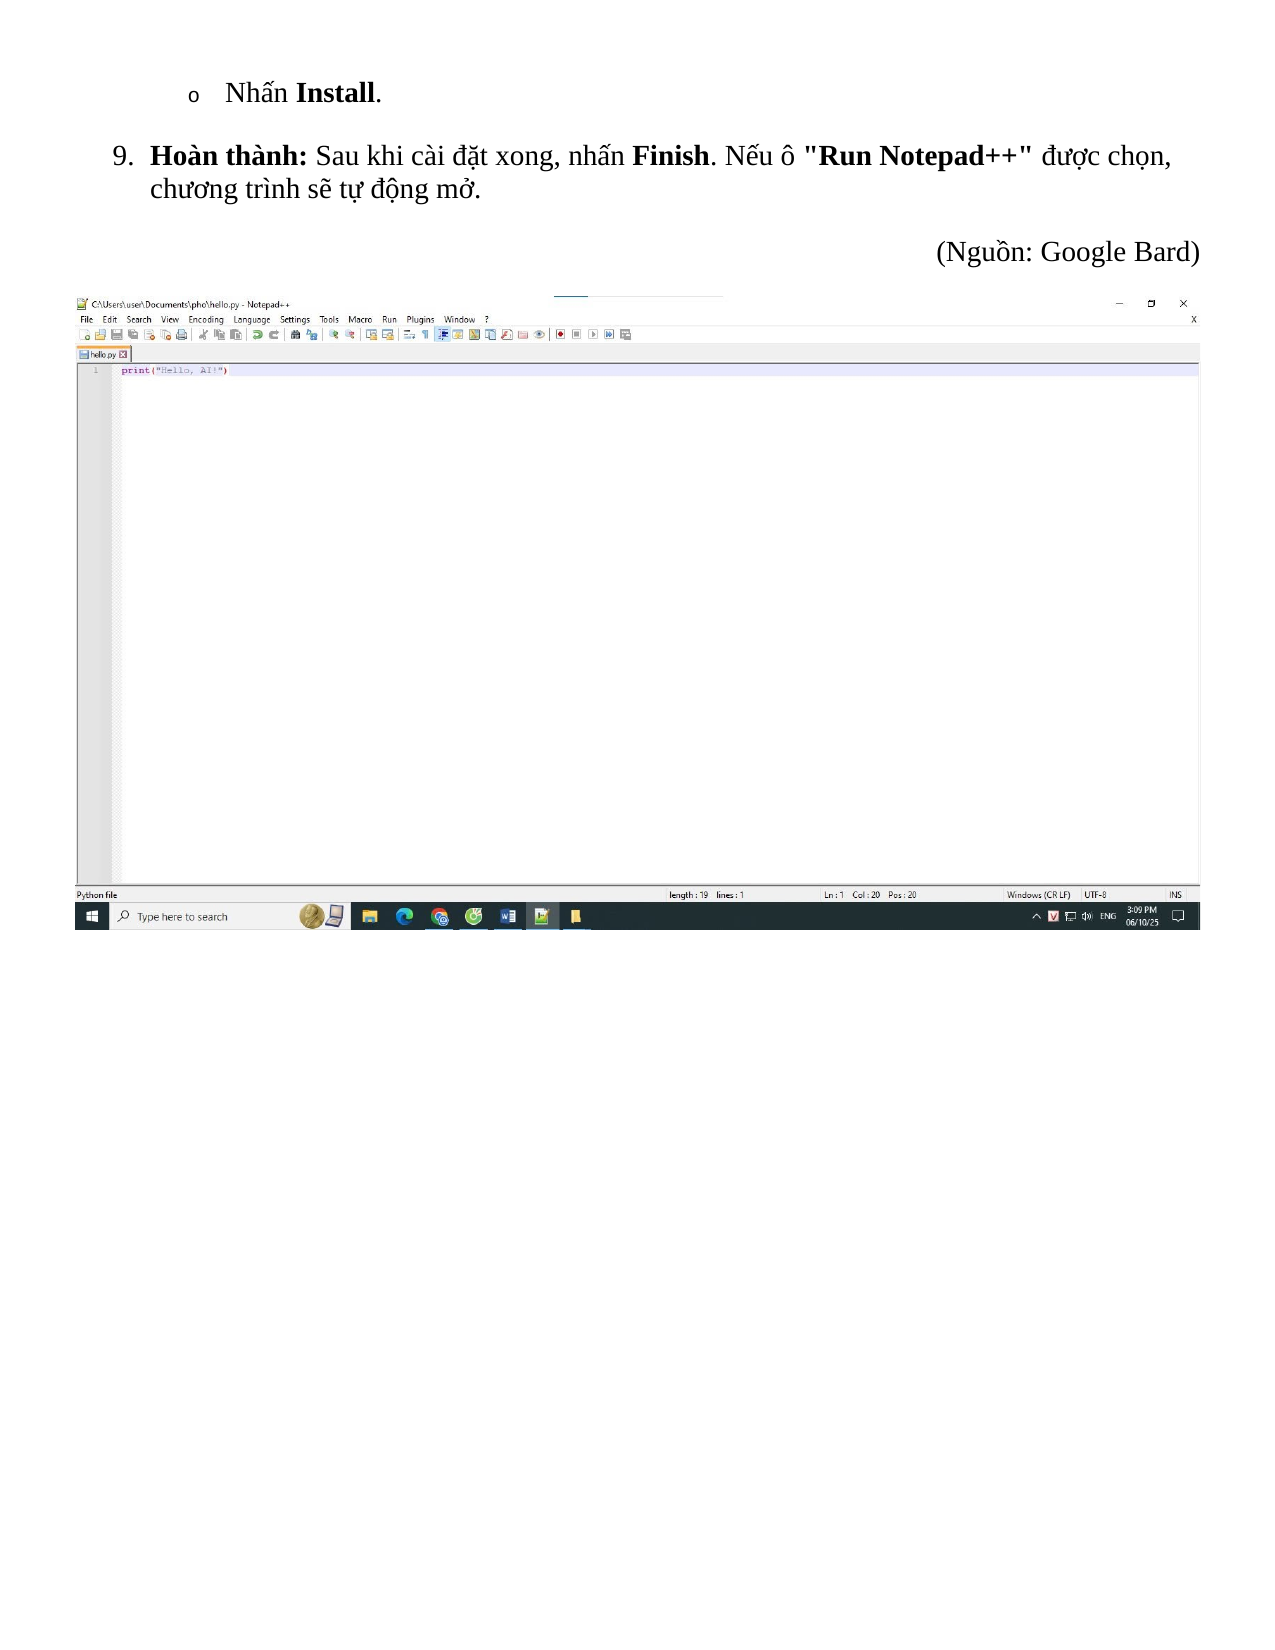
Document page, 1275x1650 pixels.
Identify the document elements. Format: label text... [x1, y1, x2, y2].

list Hoàn thành: Sau khi cài đặt xong, nhấn Finish. Nếu ô "Run Notepad++" được chọn, chương trình sẽ tự động mở. [112, 138, 1200, 205]
picture [75, 296, 1200, 930]
list Nhấn Install. [187, 75, 1200, 108]
text (Nguồn: Google Bard) [75, 234, 1200, 267]
